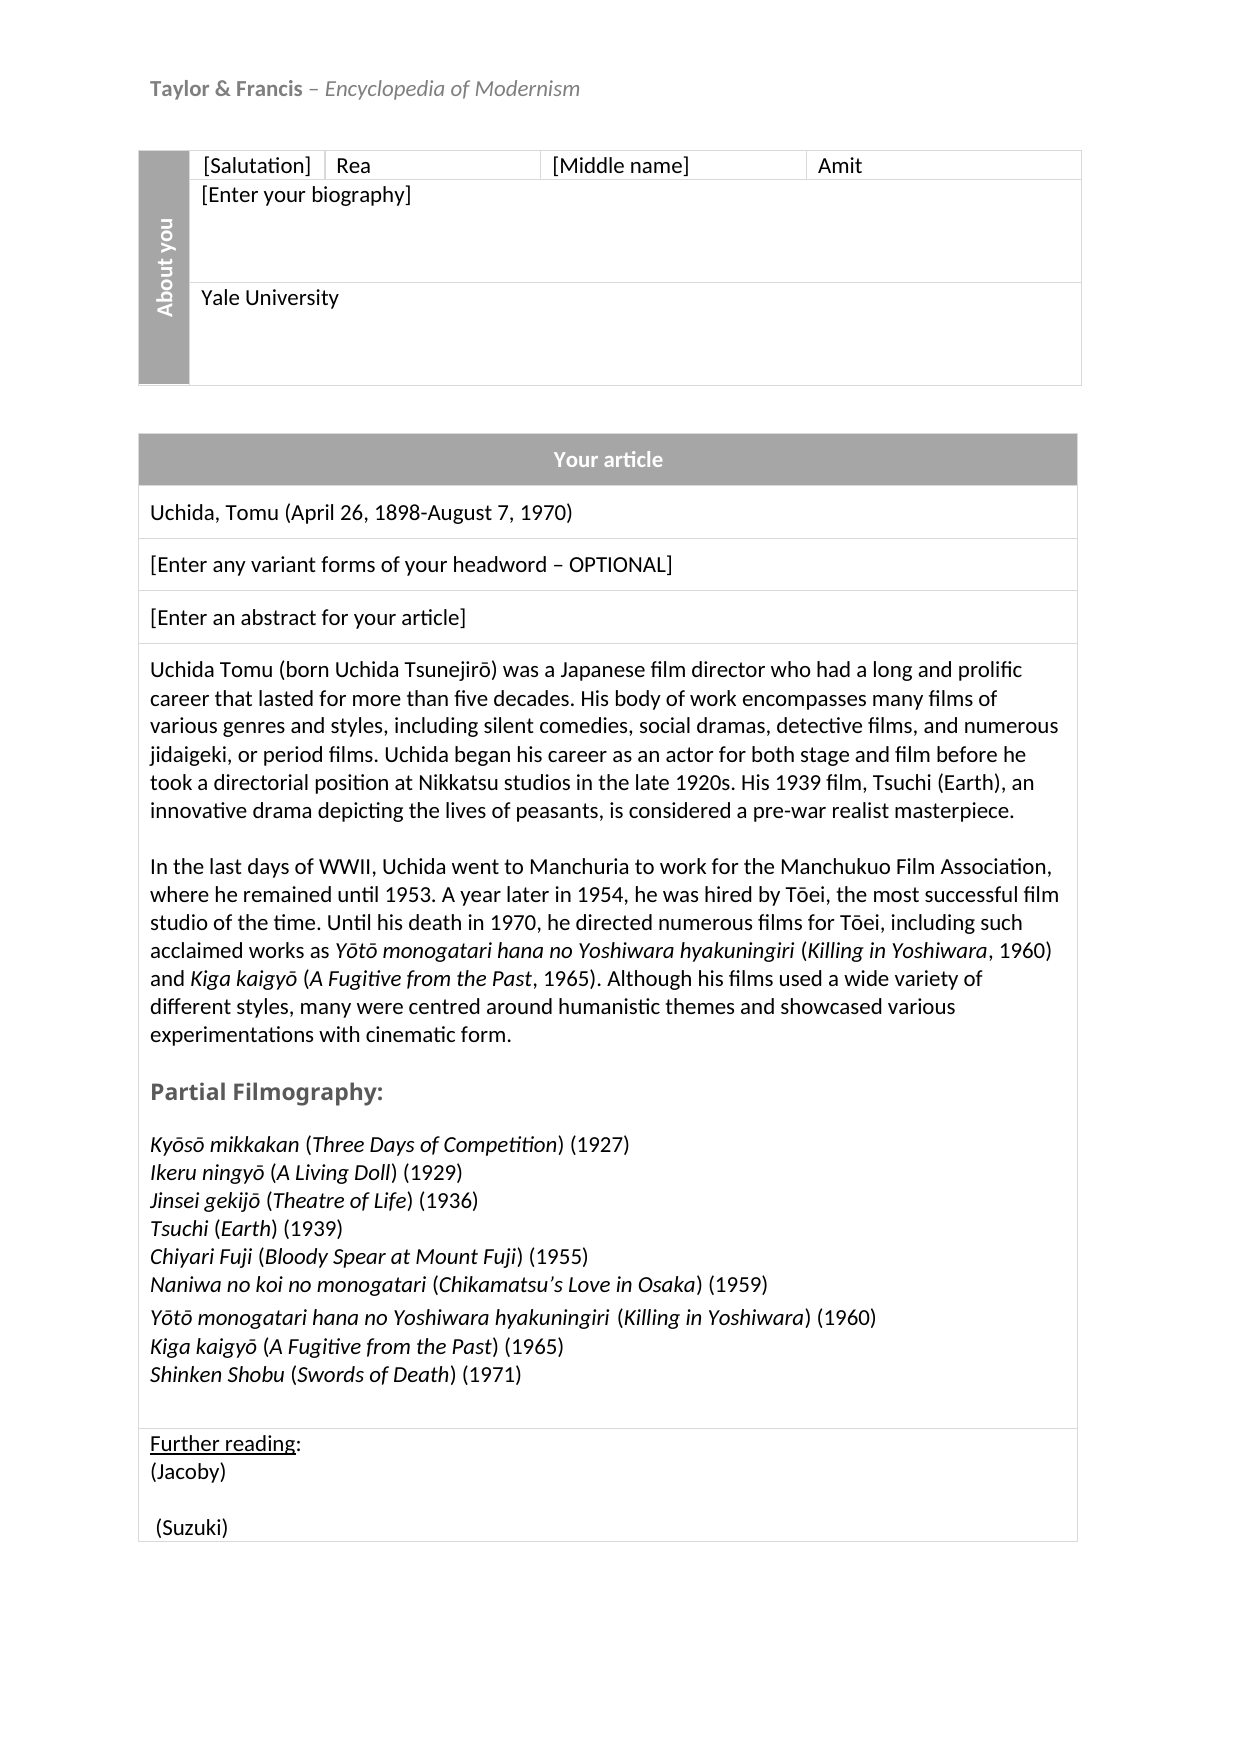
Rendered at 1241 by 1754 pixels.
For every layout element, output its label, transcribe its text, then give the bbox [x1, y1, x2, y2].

table_cell Further reading: [139, 1429, 1077, 1541]
table_header Your article [139, 434, 1077, 485]
table_header About you [139, 151, 189, 384]
